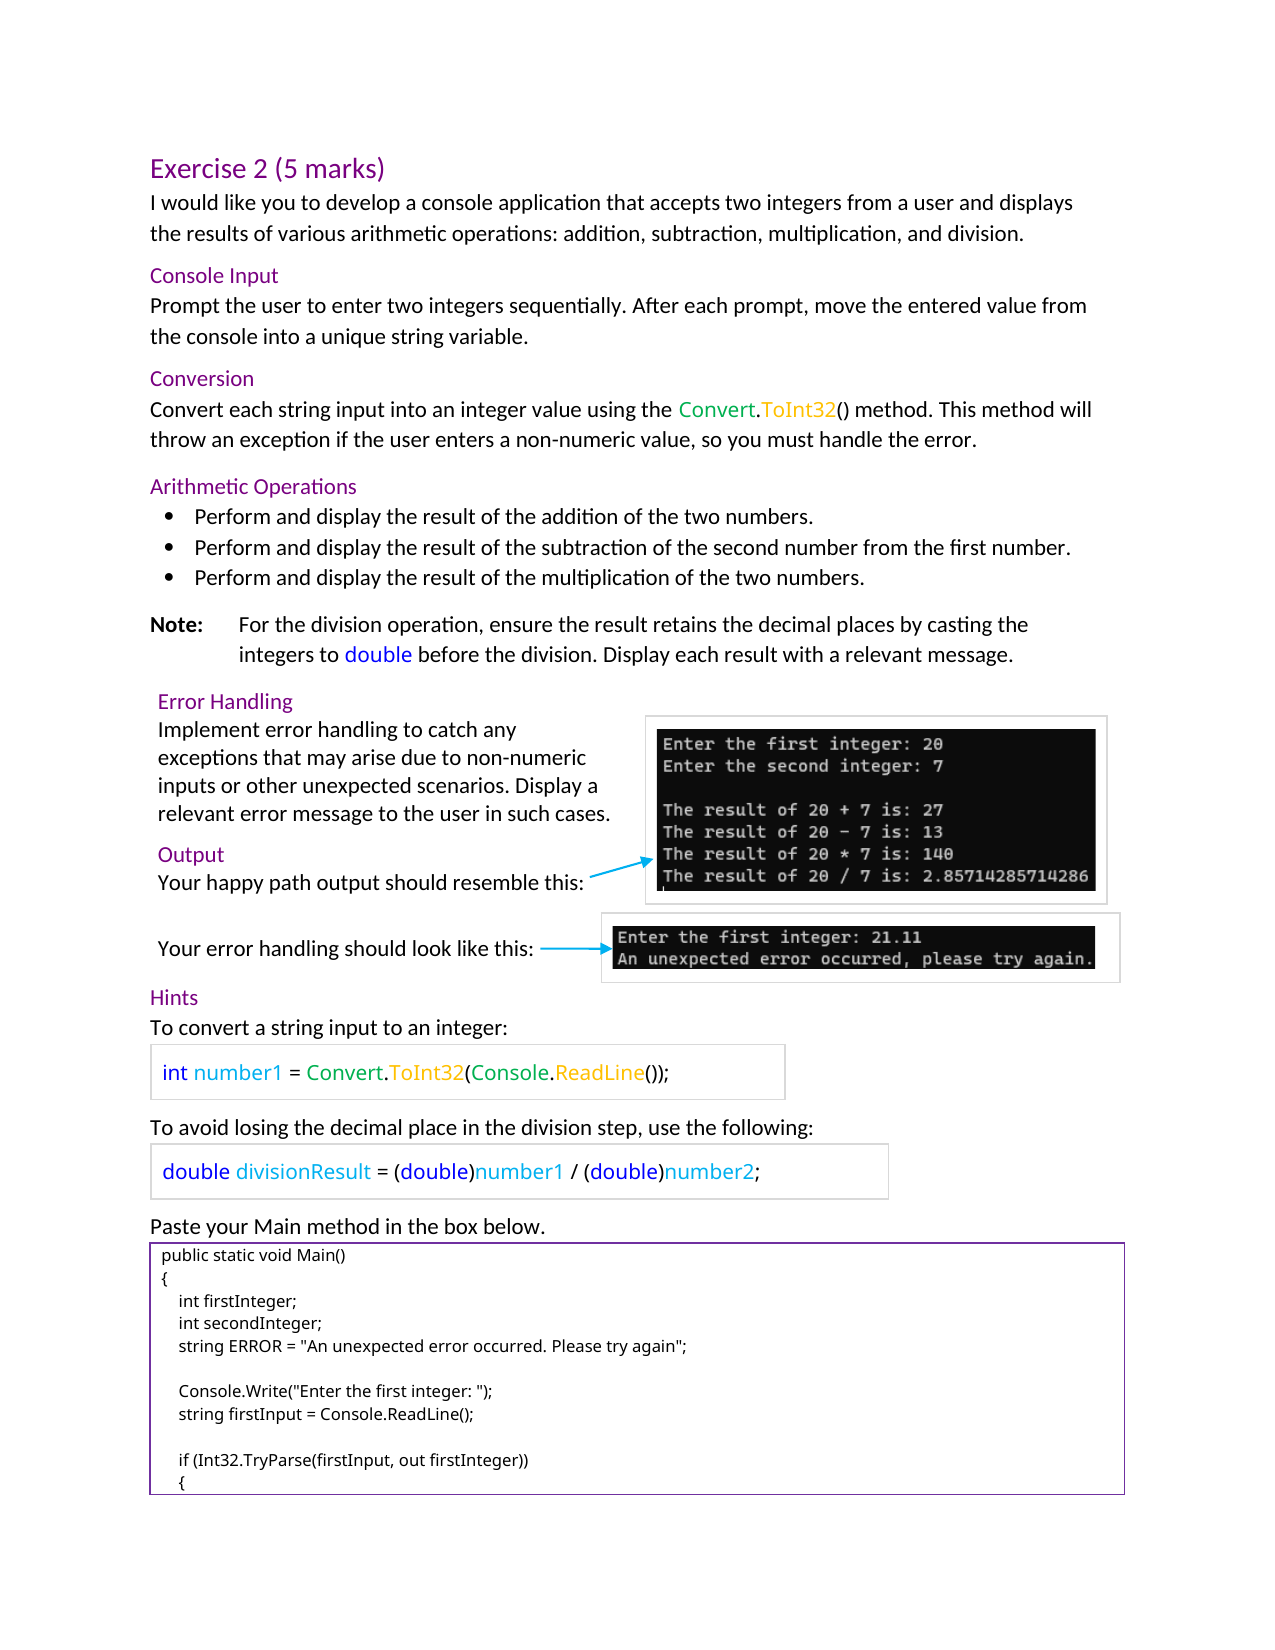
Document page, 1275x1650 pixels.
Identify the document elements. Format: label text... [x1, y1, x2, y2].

table_header [135, 687, 1160, 983]
text Paste your Main method in the box below. [150, 1212, 1107, 1240]
text To avoid losing the decimal place in the division step, use the following: [150, 1113, 1107, 1141]
text Convert each string input into an integer value using the Convert.ToInt32() method. This method will throw an exception if the user enters a non-numeric value, so you must handle the error. [150, 395, 1107, 453]
picture [656, 729, 1096, 891]
text Prompt the user to enter two integers sequentially. After each prompt, move the entered value from the console into a unique string variable. [150, 292, 1107, 350]
text To convert a string input to an integer: [150, 1013, 1107, 1042]
text Hints [150, 983, 1107, 1011]
list Perform and display the result of the subtraction of the second number from the first number. [165, 533, 1107, 561]
table_header double divisionResult = (double)number1 / (double)number2; [152, 1145, 888, 1198]
text I would like you to develop a console application that accepts two integers from a user and displays the results of various arithmetic operations: addition, subtraction, multiplication, and division. [150, 188, 1107, 247]
text Note: For the division operation, ensure the result retains the decimal places by casting the integers to double before the division. Display each result with a relevant message. [150, 610, 1107, 668]
list Perform and display the result of the addition of the two numbers. [165, 502, 1107, 530]
table_header int number1 = Convert.ToInt32(Console.ReadLine()); [152, 1045, 784, 1099]
list Perform and display the result of the multiplication of the two numbers. [165, 563, 1107, 591]
text Conversion [150, 364, 1107, 392]
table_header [151, 1244, 1124, 1494]
text Arithmetic Operations [150, 472, 1107, 500]
text Exercise 2 (5 marks) [150, 150, 1107, 186]
text Console Input [150, 261, 1107, 289]
picture [612, 926, 1096, 969]
